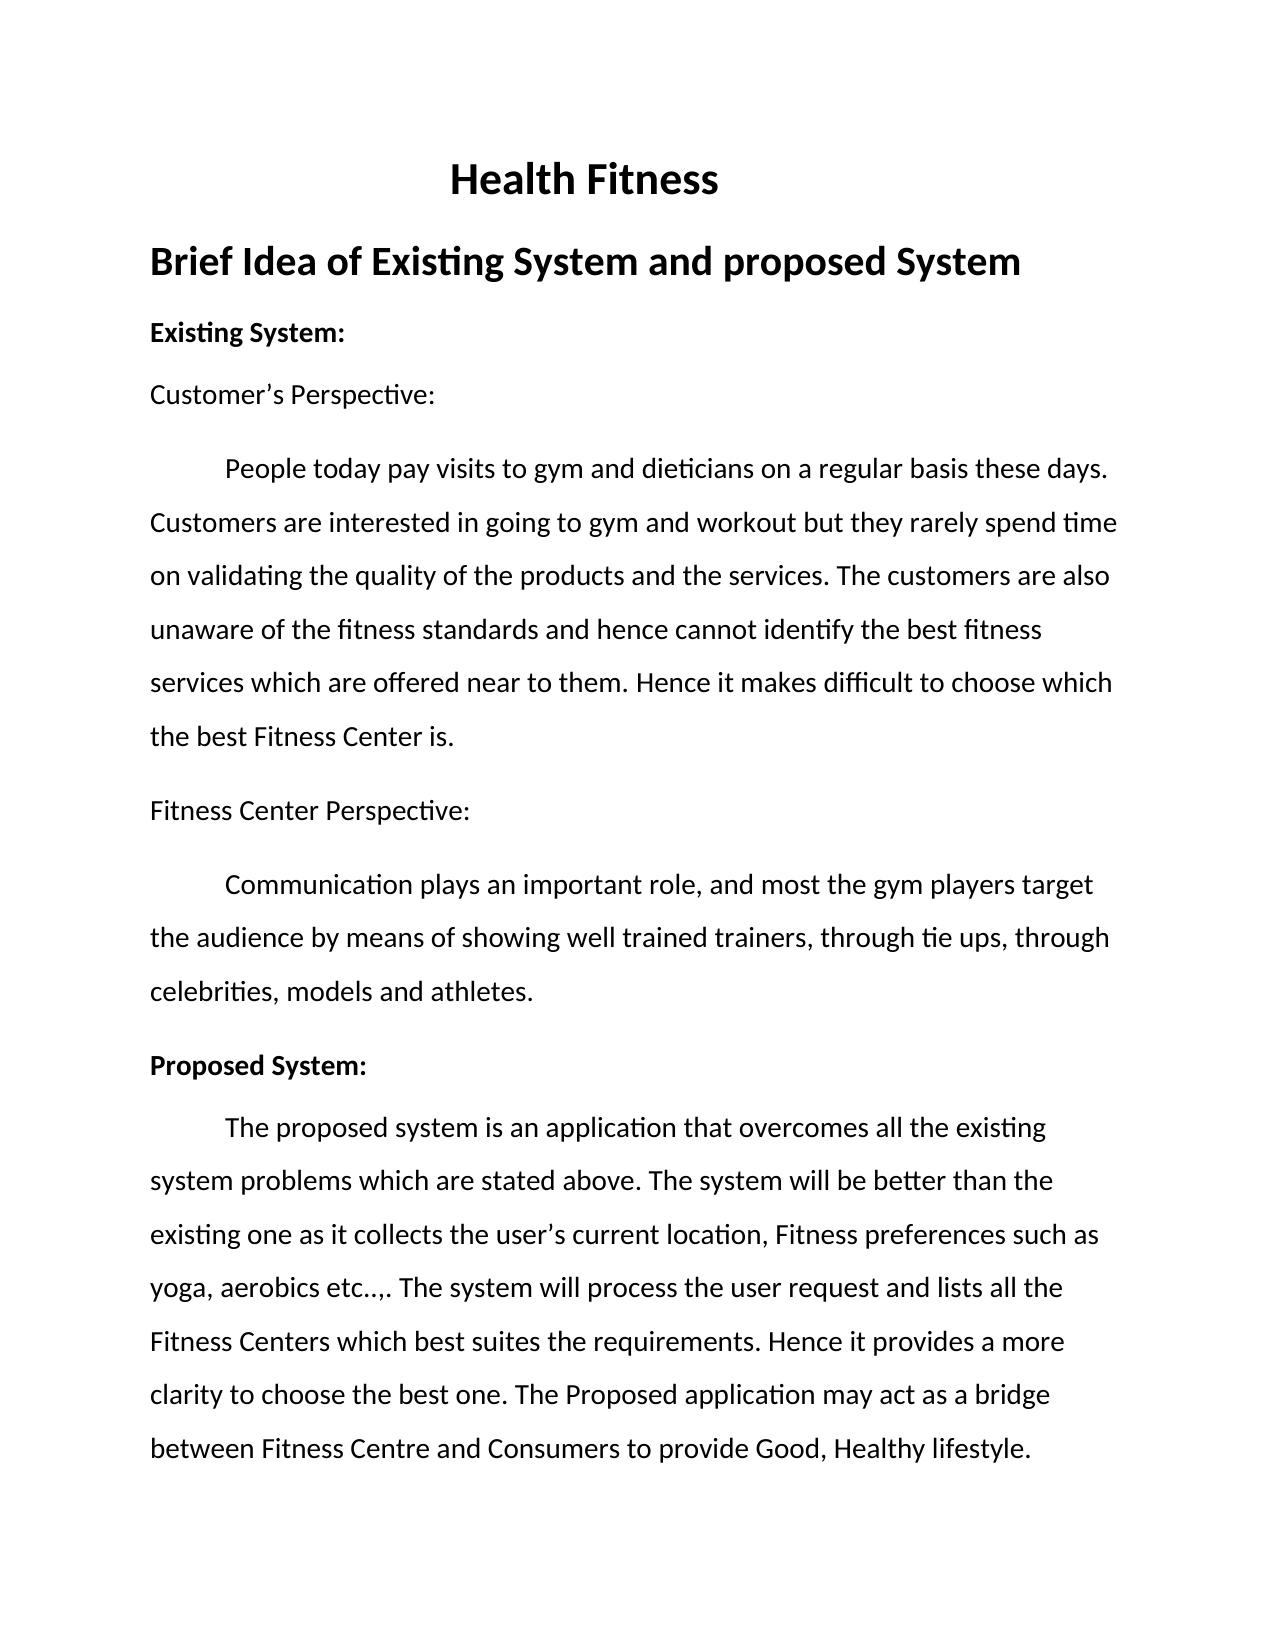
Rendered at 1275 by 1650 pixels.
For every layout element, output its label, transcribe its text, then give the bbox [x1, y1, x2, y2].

text The proposed system is an application that overcomes all the existing system problems which are stated above. The system will be better than the existing one as it collects the user’s current location, Fitness preferences such as yoga, aerobics etc..,. The system will process the user request and lists all the Fitness Centers which best suites the requirements. Hence it provides a more clarity to choose the best one. The Proposed application may act as a bridge between Fitness Centre and Consumers to provide Good, Healthy lifestyle. [150, 1109, 1125, 1465]
text Existing System: [150, 314, 1125, 350]
text People today pay visits to gym and dieticians on a regular basis these days. Customers are interested in going to gym and workout but they rarely spend time on validating the quality of the products and the services. The customers are also unaware of the fitness standards and hence cannot identify the best fitness services which are offered near to them. Hence it makes difficult to choose which the best Fitness Center is. [150, 450, 1125, 753]
text Proposed System: [150, 1047, 1125, 1083]
text Fitness Center Perspective: [150, 792, 1125, 827]
text Brief Idea of Existing System and proposed System [150, 235, 1125, 286]
text Communication plays an important role, and most the gym players target the audience by means of showing well trained trainers, through tie ups, through celebrities, models and athletes. [150, 866, 1125, 1009]
text Health Fitness [375, 150, 1125, 206]
text Customer’s Perspective: [150, 376, 1125, 412]
